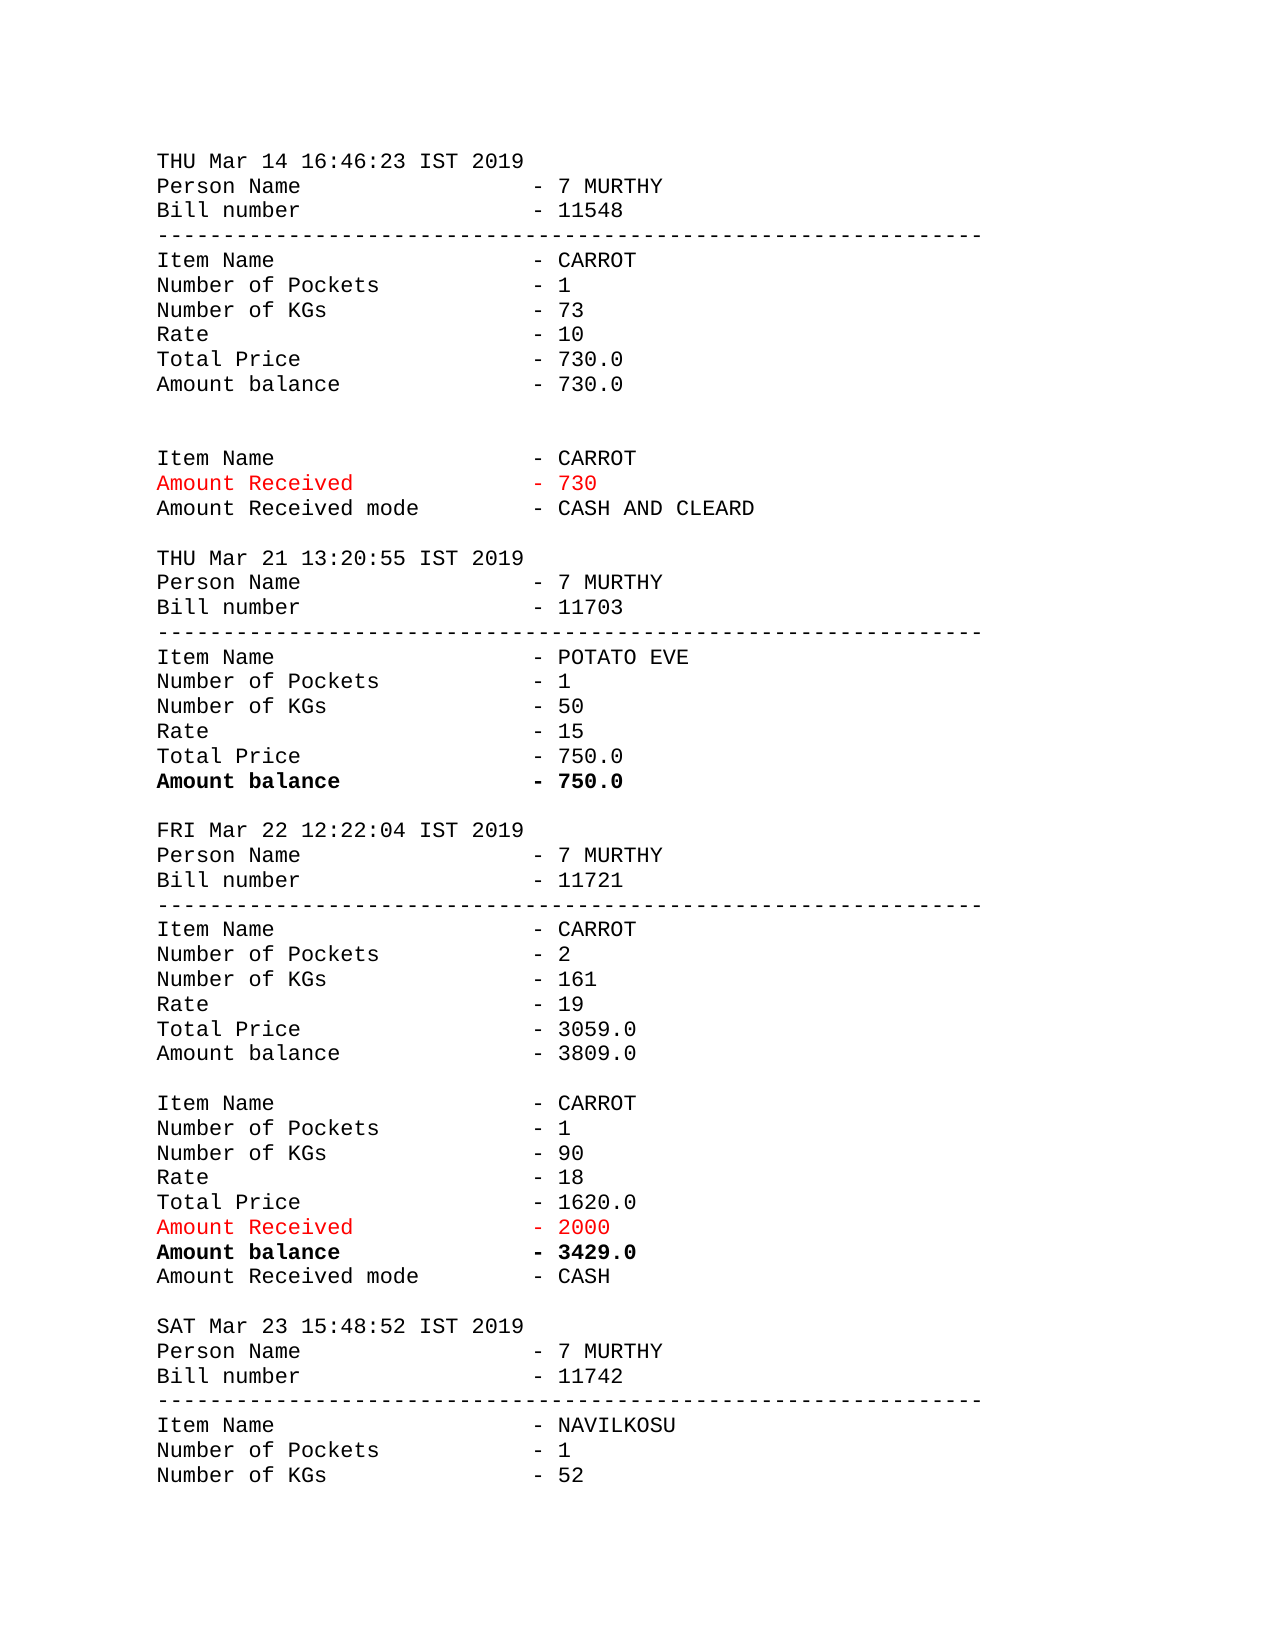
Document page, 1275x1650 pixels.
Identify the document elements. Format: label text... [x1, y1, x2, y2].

text Item Name - CARROT [156, 1092, 1118, 1117]
text Amount balance - 3809.0 [156, 1042, 1118, 1067]
text Number of Pockets - 1 [156, 1439, 1118, 1464]
text FRI Mar 22 12:22:04 IST 2019 [156, 819, 1118, 844]
text Total Price - 730.0 [156, 348, 1118, 373]
text --------------------------------------------------------------- [156, 621, 1118, 646]
text Amount balance - 730.0 [156, 373, 1118, 398]
text Person Name - 7 MURTHY [156, 175, 1118, 199]
text Rate - 15 [156, 720, 1118, 745]
text Person Name - 7 MURTHY [156, 571, 1118, 596]
text --------------------------------------------------------------- [156, 224, 1118, 249]
text Number of KGs - 90 [156, 1142, 1118, 1166]
text Amount Received mode - CASH AND CLEARD [156, 497, 1118, 522]
text Total Price - 750.0 [156, 745, 1118, 770]
text --------------------------------------------------------------- [156, 894, 1118, 918]
text Item Name - NAVILKOSU [156, 1414, 1118, 1439]
text Bill number - 11703 [156, 596, 1118, 621]
text THU Mar 21 13:20:55 IST 2019 [156, 547, 1118, 571]
text Number of KGs - 52 [156, 1464, 1118, 1489]
text Number of Pockets - 2 [156, 943, 1118, 968]
text Person Name - 7 MURTHY [156, 844, 1118, 869]
text Person Name - 7 MURTHY [156, 1340, 1118, 1365]
text Number of KGs - 50 [156, 695, 1118, 720]
text Rate - 18 [156, 1166, 1118, 1191]
text Amount balance - 750.0 [156, 770, 1118, 794]
text Rate - 10 [156, 323, 1118, 348]
text Amount balance - 3429.0 [156, 1241, 1118, 1266]
text Rate - 19 [156, 993, 1118, 1018]
text Item Name - CARROT [156, 249, 1118, 274]
text Number of KGs - 73 [156, 299, 1118, 323]
text Amount Received - 2000 [156, 1216, 1118, 1241]
text Total Price - 1620.0 [156, 1191, 1118, 1216]
text Item Name - CARROT [156, 447, 1118, 472]
text --------------------------------------------------------------- [156, 1389, 1118, 1414]
text Number of Pockets - 1 [156, 274, 1118, 299]
text Item Name - CARROT [156, 918, 1118, 943]
text Bill number - 11721 [156, 869, 1118, 894]
text Bill number - 11548 [156, 199, 1118, 224]
text Total Price - 3059.0 [156, 1018, 1118, 1042]
text Number of Pockets - 1 [156, 1117, 1118, 1142]
text Item Name - POTATO EVE [156, 646, 1118, 671]
text Amount Received - 730 [156, 472, 1118, 497]
text Number of Pockets - 1 [156, 671, 1118, 695]
text Number of KGs - 161 [156, 968, 1118, 993]
text THU Mar 14 16:46:23 IST 2019 [156, 150, 1118, 175]
text Amount Received mode - CASH [156, 1266, 1118, 1290]
text SAT Mar 23 15:48:52 IST 2019 [156, 1315, 1118, 1340]
text Bill number - 11742 [156, 1365, 1118, 1389]
